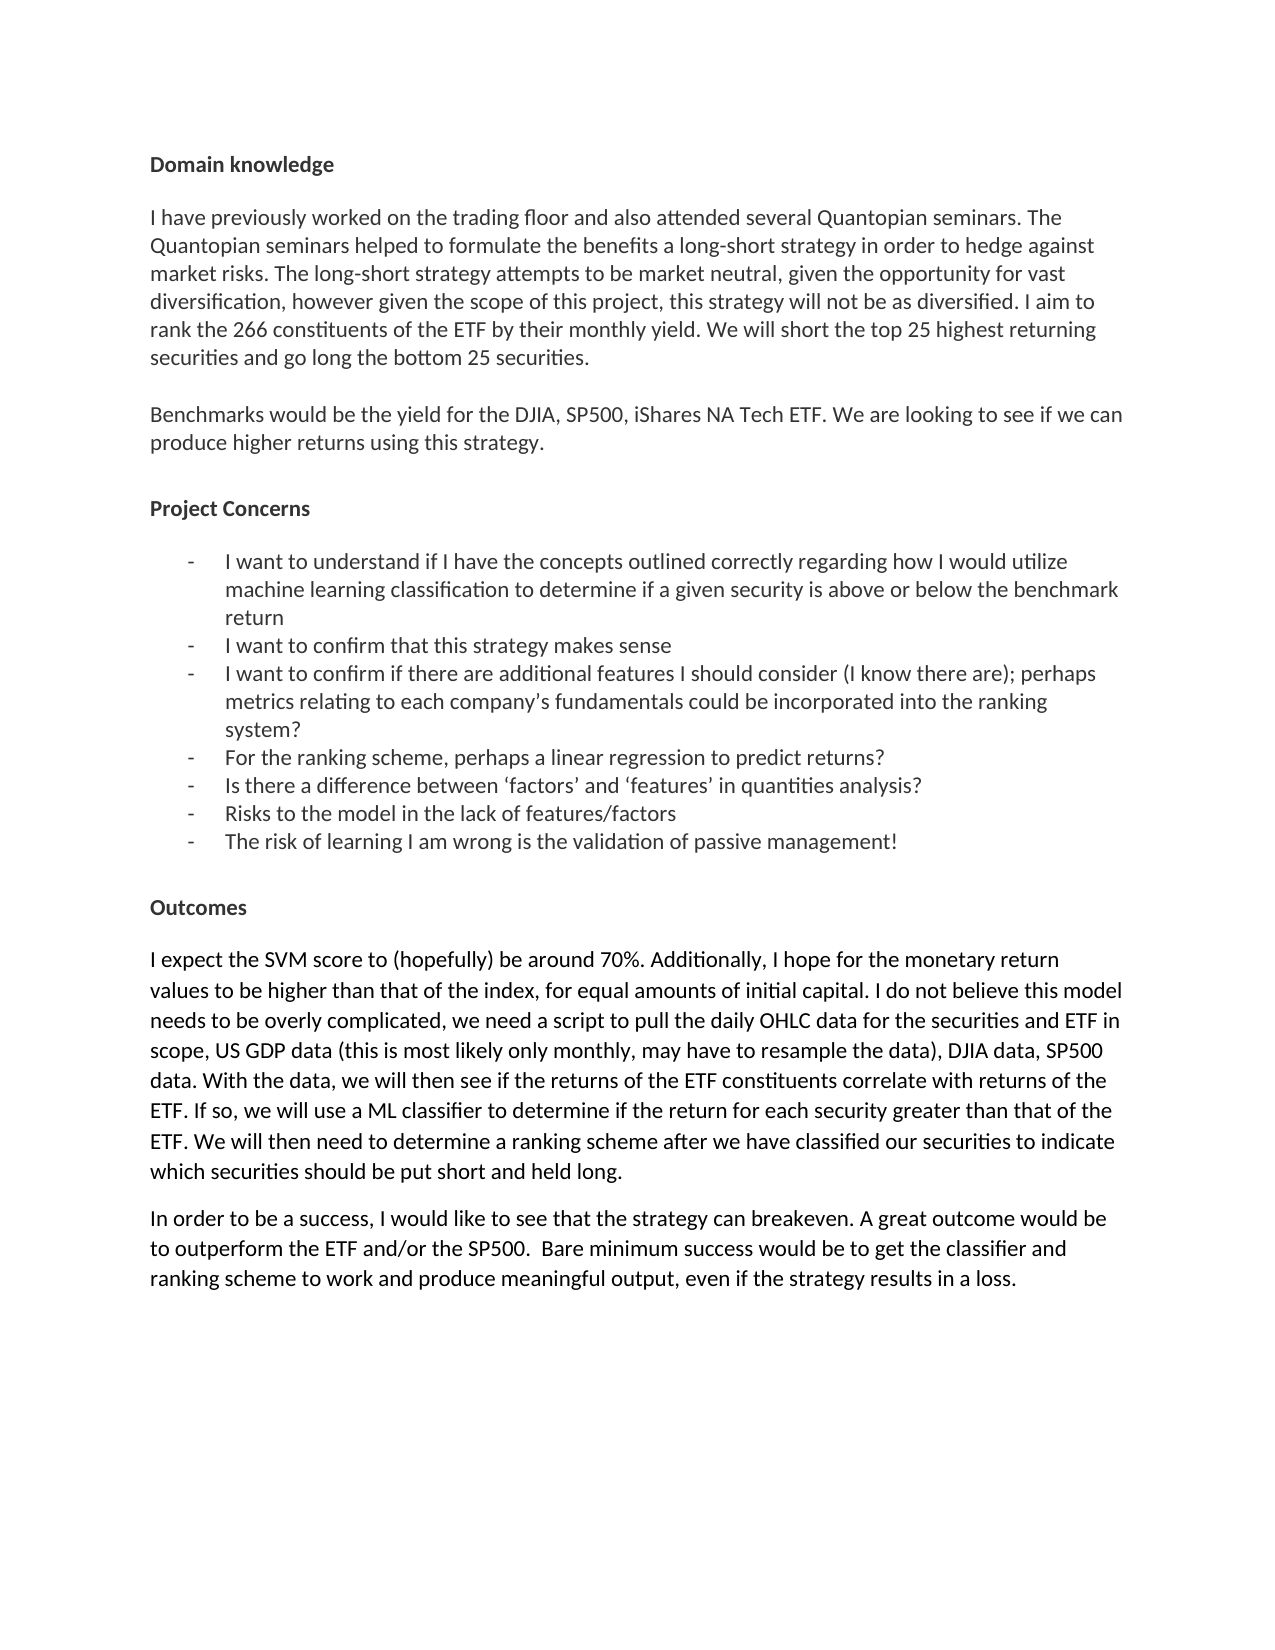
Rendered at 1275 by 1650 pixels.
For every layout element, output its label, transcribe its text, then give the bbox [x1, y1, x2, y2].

list I want to confirm if there are additional features I should consider (I know there are); perhaps metrics relating to each company’s fundamentals could be incorporated into the ranking system? [187, 659, 1125, 743]
text I expect the SVM score to (hopefully) be around 70%. Additionally, I hope for the monetary return values to be higher than that of the index, for equal amounts of initial capital. I do not believe this model needs to be overly complicated, we need a script to pull the daily OHLC data for the securities and ETF in scope, US GDP data (this is most likely only monthly, may have to resample the data), DJIA data, SP500 data. With the data, we will then see if the returns of the ETF constituents correlate with returns of the ETF. If so, we will use a ML classifier to determine if the return for each security greater than that of the ETF. We will then need to determine a ranking scheme after we have classified our securities to indicate which securities should be put short and held long. [150, 946, 1125, 1185]
text I have previously worked on the trading floor and also attended several Quantopian seminars. The Quantopian seminars helped to formulate the benefits a long-short strategy in order to hedge against market risks. The long-short strategy attempts to be market neutral, given the opportunity for vast diversification, however given the scope of this project, this strategy will not be as diversified. I aim to rank the 266 constituents of the ETF by their monthly yield. We will short the top 25 highest returning securities and go long the bottom 25 securities. [150, 203, 1125, 371]
list For the ranking scheme, perhaps a linear regression to predict returns? [187, 743, 1125, 771]
subtitle Project Concerns [150, 494, 1125, 522]
list I want to understand if I have the concepts outlined correctly regarding how I would utilize machine learning classification to determine if a given security is above or below the benchmark return [187, 547, 1125, 631]
subtitle Domain knowledge [150, 150, 1125, 178]
list Risks to the model in the lack of features/factors [187, 799, 1125, 827]
list The risk of learning I am wrong is the validation of passive management! [187, 827, 1125, 855]
subtitle Outcomes [150, 893, 1125, 921]
list Is there a difference between ‘factors’ and ‘features’ in quantities analysis? [187, 771, 1125, 799]
text In order to be a success, I would like to see that the strategy can breakeven. A great outcome would be to outperform the ETF and/or the SP500. Bare minimum success would be to get the classifier and ranking scheme to work and produce meaningful output, even if the strategy results in a loss. [150, 1204, 1125, 1292]
list I want to confirm that this strategy makes sense [187, 631, 1125, 659]
text Benchmarks would be the yield for the DJIA, SP500, iShares NA Tech ETF. We are looking to see if we can produce higher returns using this strategy. [150, 400, 1125, 456]
